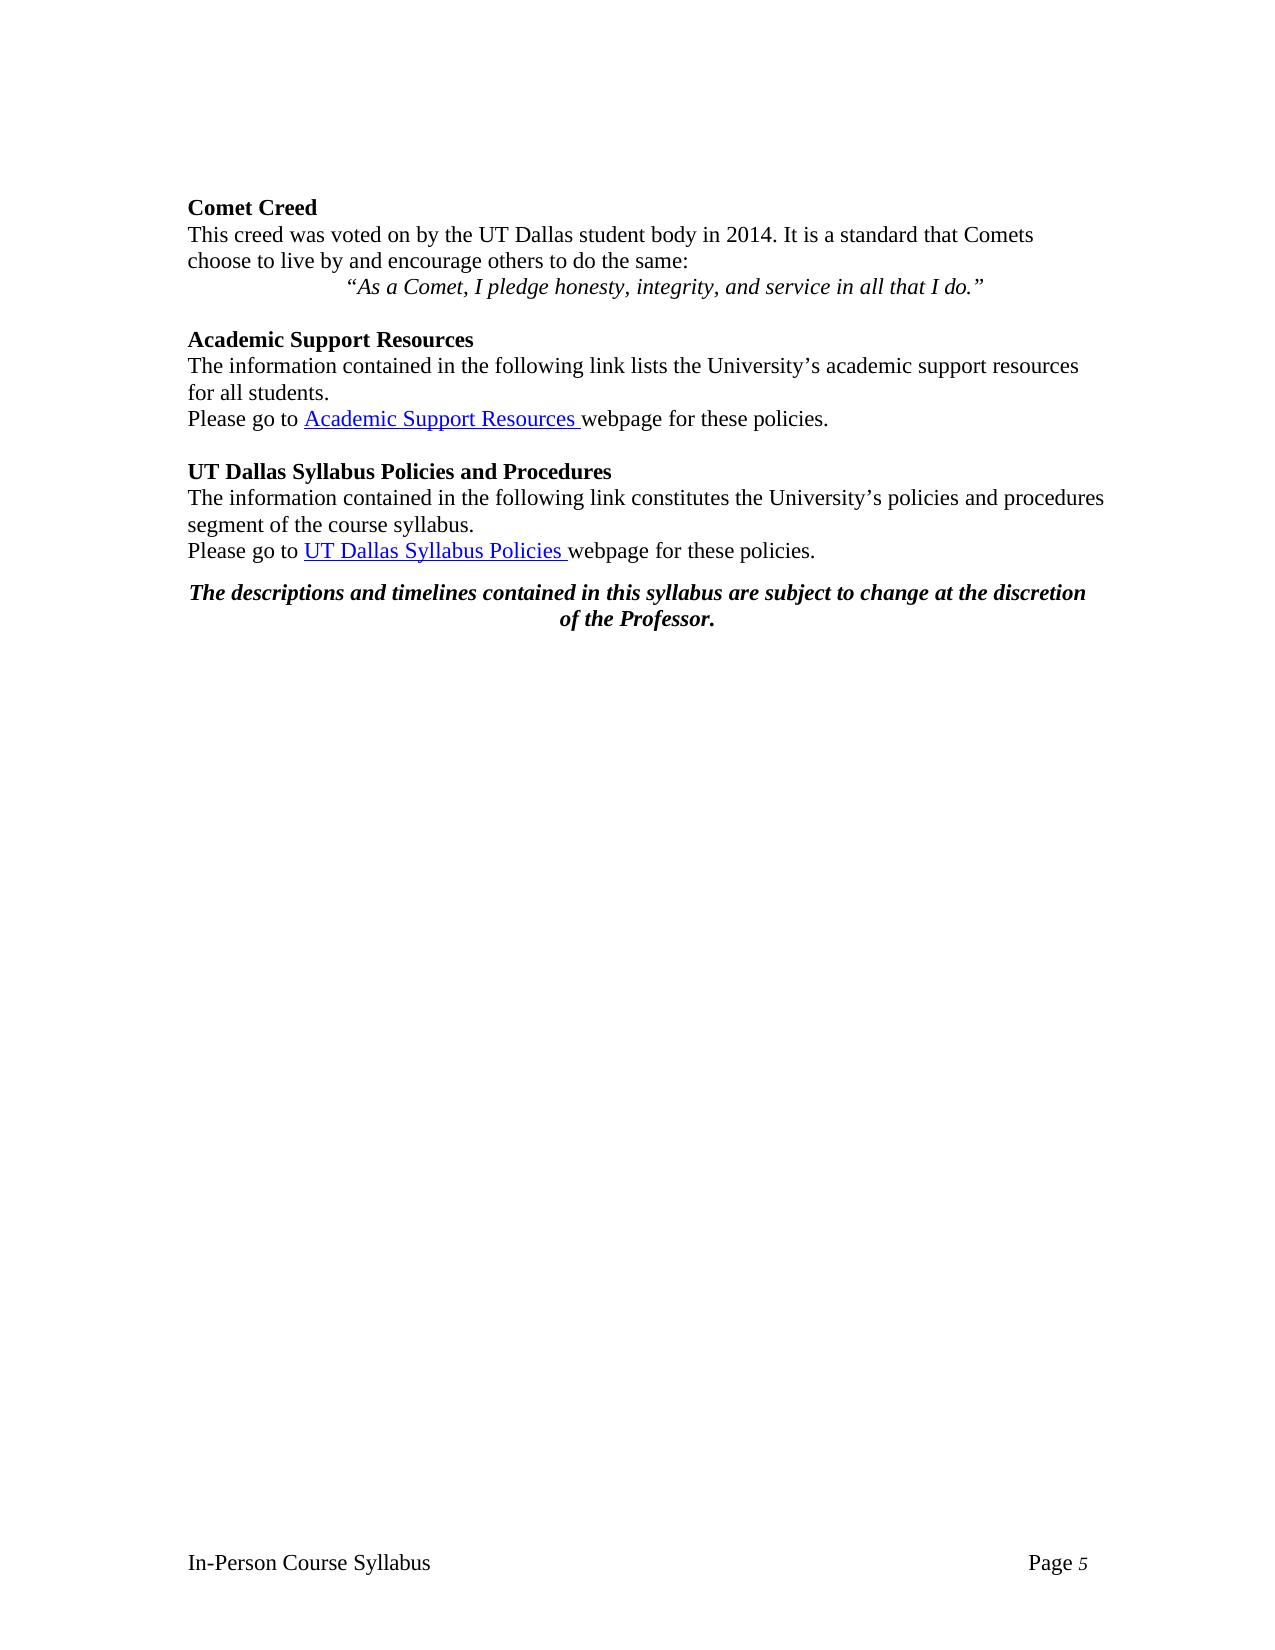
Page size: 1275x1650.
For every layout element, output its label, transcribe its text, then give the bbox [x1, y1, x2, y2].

text This creed was voted on by the UT Dallas student body in 2014. It is a standard that Comets choose to live by and encourage others to do the same: [187, 221, 1098, 273]
text “As a Comet, I pledge honesty, integrity, and service in all that I do.” [317, 273, 1014, 300]
text Please go to UT Dallas Syllabus Policies webpage for these policies. [187, 537, 1110, 563]
subtitle UT Dallas Syllabus Policies and Procedures [187, 458, 1110, 484]
subtitle Academic Support Resources [187, 326, 1110, 352]
text The information contained in the following link constitutes the University’s policies and procedures segment of the course syllabus. [187, 484, 1110, 537]
subtitle Comet Creed [187, 194, 1110, 221]
text Please go to Academic Support Resources webpage for these policies. [187, 405, 1110, 432]
text The information contained in the following link lists the University’s academic support resources for all students. [187, 352, 1098, 405]
text The descriptions and timelines contained in this syllabus are subject to change at the discretion of the Professor. [188, 579, 1098, 632]
